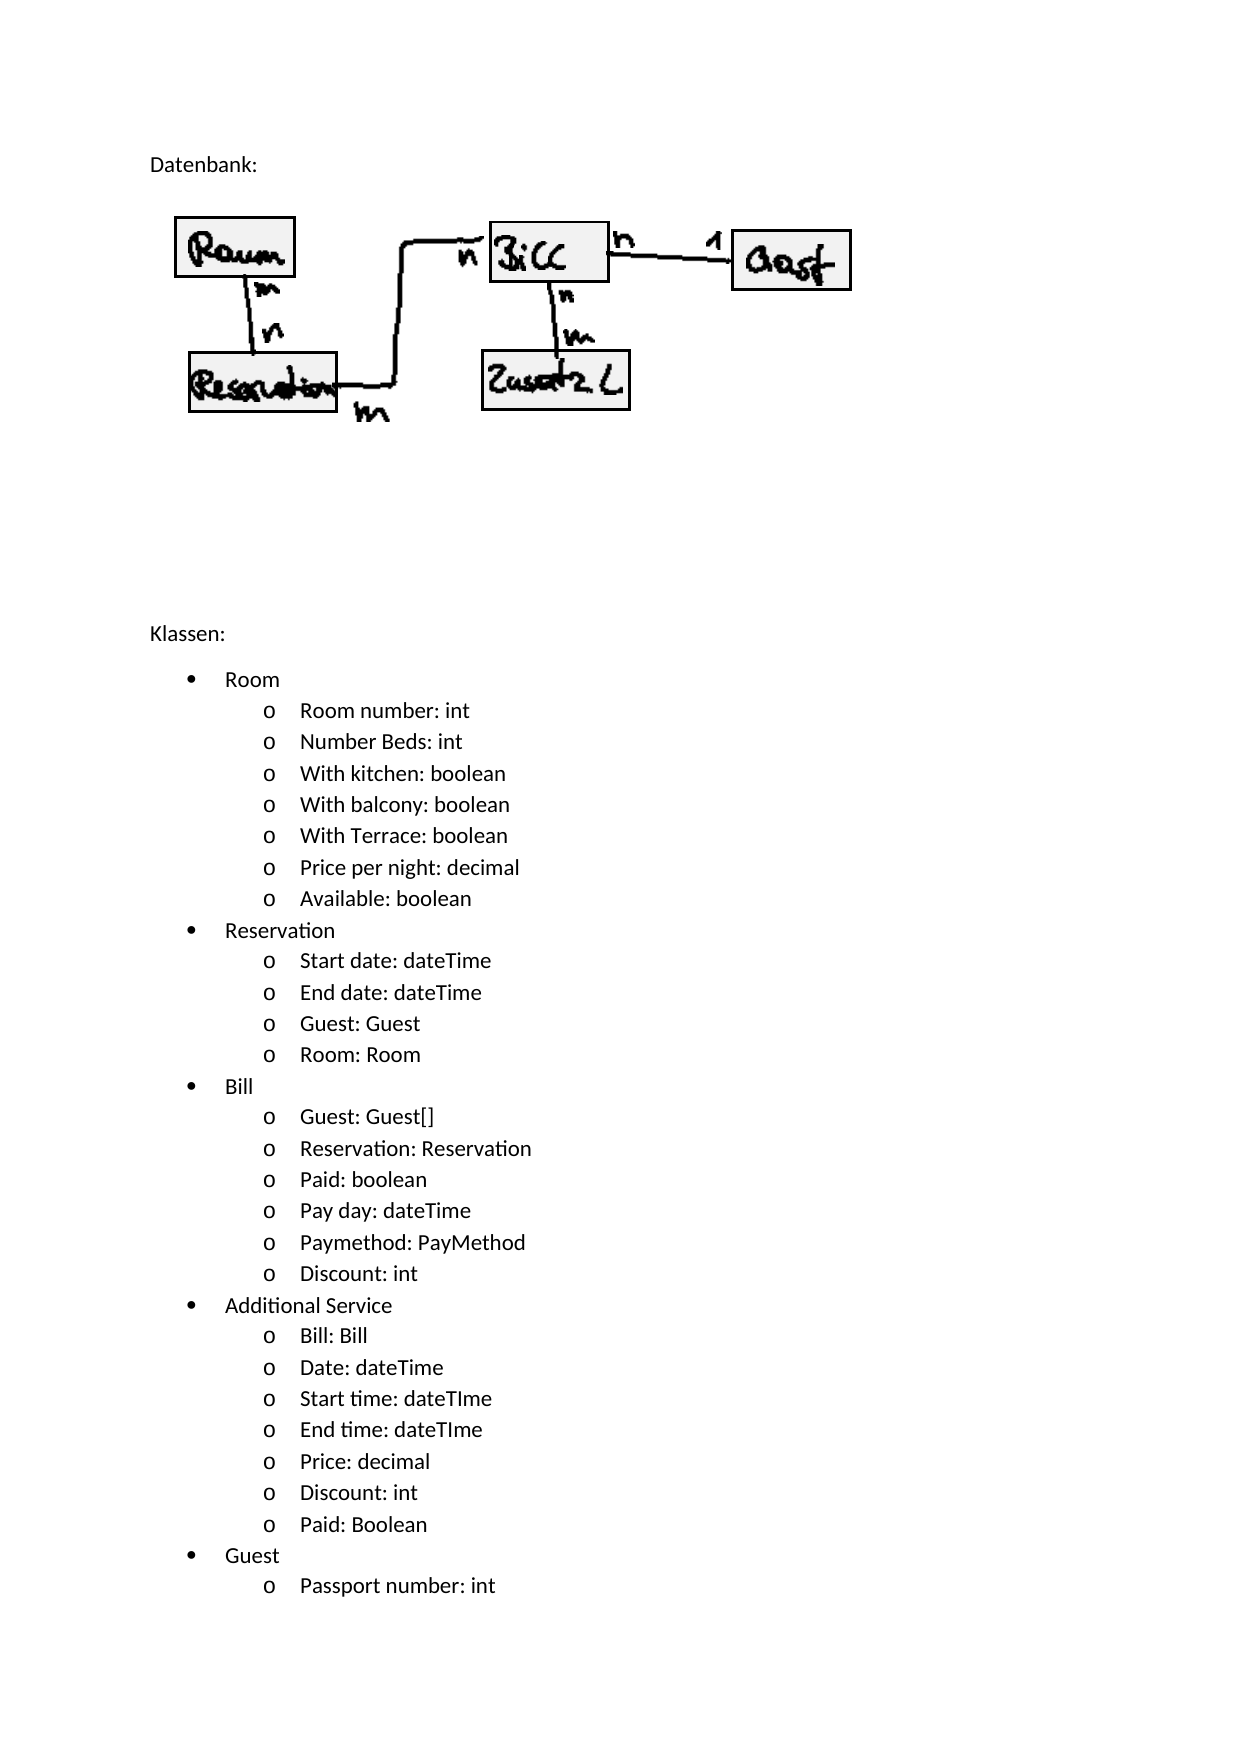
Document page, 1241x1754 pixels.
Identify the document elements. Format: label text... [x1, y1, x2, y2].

picture [494, 235, 566, 271]
list With balcony: boolean [262, 790, 1090, 819]
picture [188, 231, 285, 267]
picture [746, 244, 835, 286]
list Date: dateTime [262, 1353, 1090, 1382]
list Guest: Guest [262, 1009, 1090, 1038]
picture [488, 281, 623, 395]
list With Terrace: boolean [262, 822, 1090, 851]
list Price: decimal [262, 1447, 1090, 1476]
list Room: Room [262, 1041, 1090, 1070]
list Reservation: Reservation [262, 1134, 1090, 1163]
list End time: dateTIme [262, 1416, 1090, 1445]
list Start time: dateTIme [262, 1384, 1090, 1413]
list Paid: Boolean [262, 1510, 1090, 1539]
list Price per night: decimal [262, 853, 1090, 882]
list Room [187, 666, 1090, 694]
picture [189, 236, 484, 422]
list Additional Service [187, 1291, 1090, 1319]
list Available: boolean [262, 884, 1090, 914]
list With kitchen: boolean [262, 759, 1090, 788]
list Paid: boolean [262, 1165, 1090, 1194]
list End date: dateTime [262, 978, 1090, 1007]
list Discount: int [262, 1259, 1090, 1289]
picture [706, 231, 722, 250]
list Bill [187, 1072, 1090, 1100]
list Start date: dateTime [262, 946, 1090, 975]
list Passport number: int [262, 1572, 1090, 1601]
list Number Beds: int [262, 727, 1090, 756]
text Klassen: [150, 619, 1090, 647]
text Datenbank: [150, 150, 1090, 178]
picture [242, 274, 280, 356]
list Discount: int [262, 1478, 1090, 1508]
list Reservation [187, 916, 1090, 944]
picture [262, 323, 284, 343]
list Paymethod: PayMethod [262, 1228, 1090, 1257]
list Bill: Bill [262, 1321, 1090, 1350]
list Guest [187, 1541, 1090, 1569]
picture [613, 231, 635, 248]
picture [606, 251, 731, 264]
list Pay day: dateTime [262, 1197, 1090, 1226]
list Guest: Guest[] [262, 1102, 1090, 1131]
list Room number: int [262, 696, 1090, 725]
